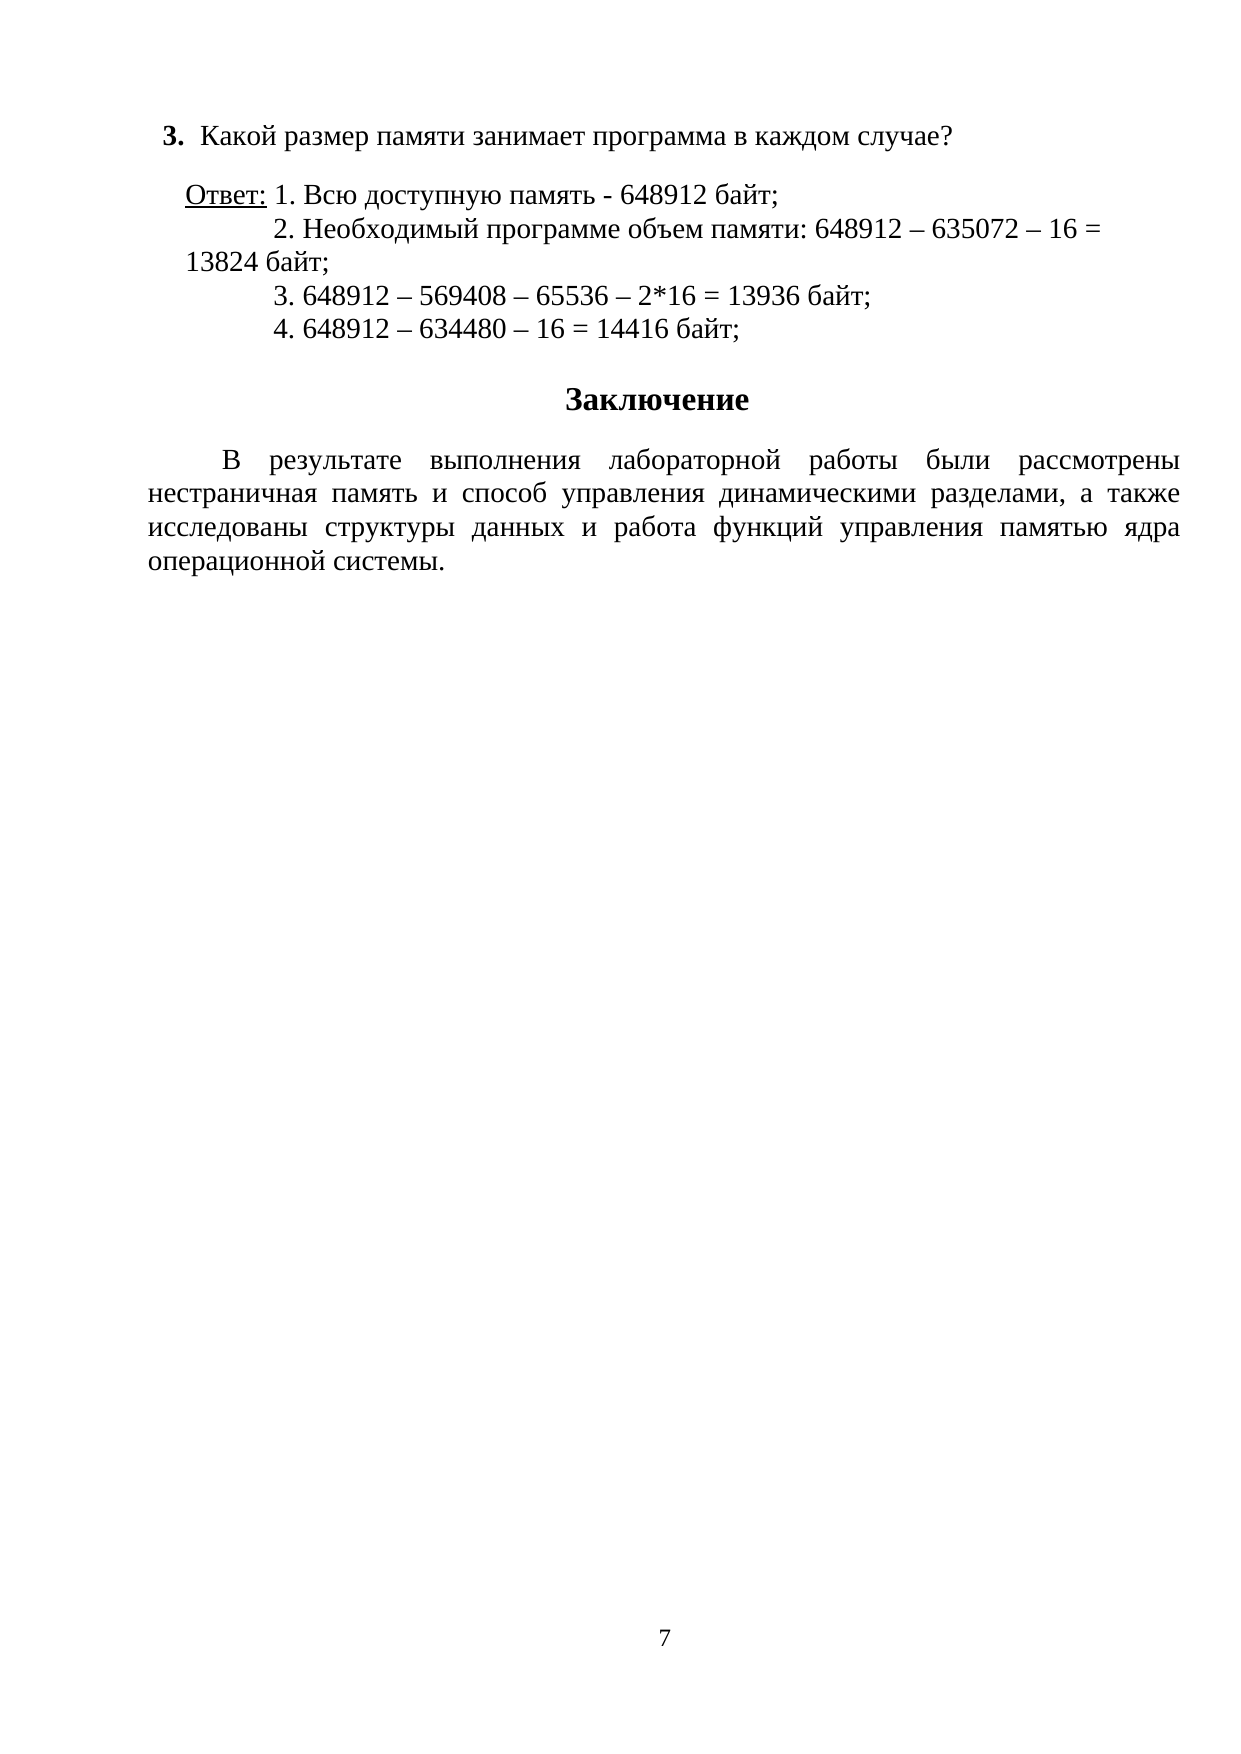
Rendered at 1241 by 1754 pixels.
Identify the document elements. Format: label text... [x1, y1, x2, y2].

list Какой размер памяти занимает программа в каждом случае? [162, 118, 1181, 152]
text 3. 648912 – 569408 – 65536 – 2*16 = 13936 байт; [185, 278, 1181, 312]
text 2. Необходимый программе объем памяти: 648912 – 635072 – 16 = 13824 байт; [185, 211, 1181, 278]
text 4. 648912 – 634480 – 16 = 14416 байт; [185, 312, 1181, 345]
text Заключение [133, 379, 1181, 417]
text Ответ: 1. Всю доступную память - 648912 байт; [185, 177, 1181, 211]
